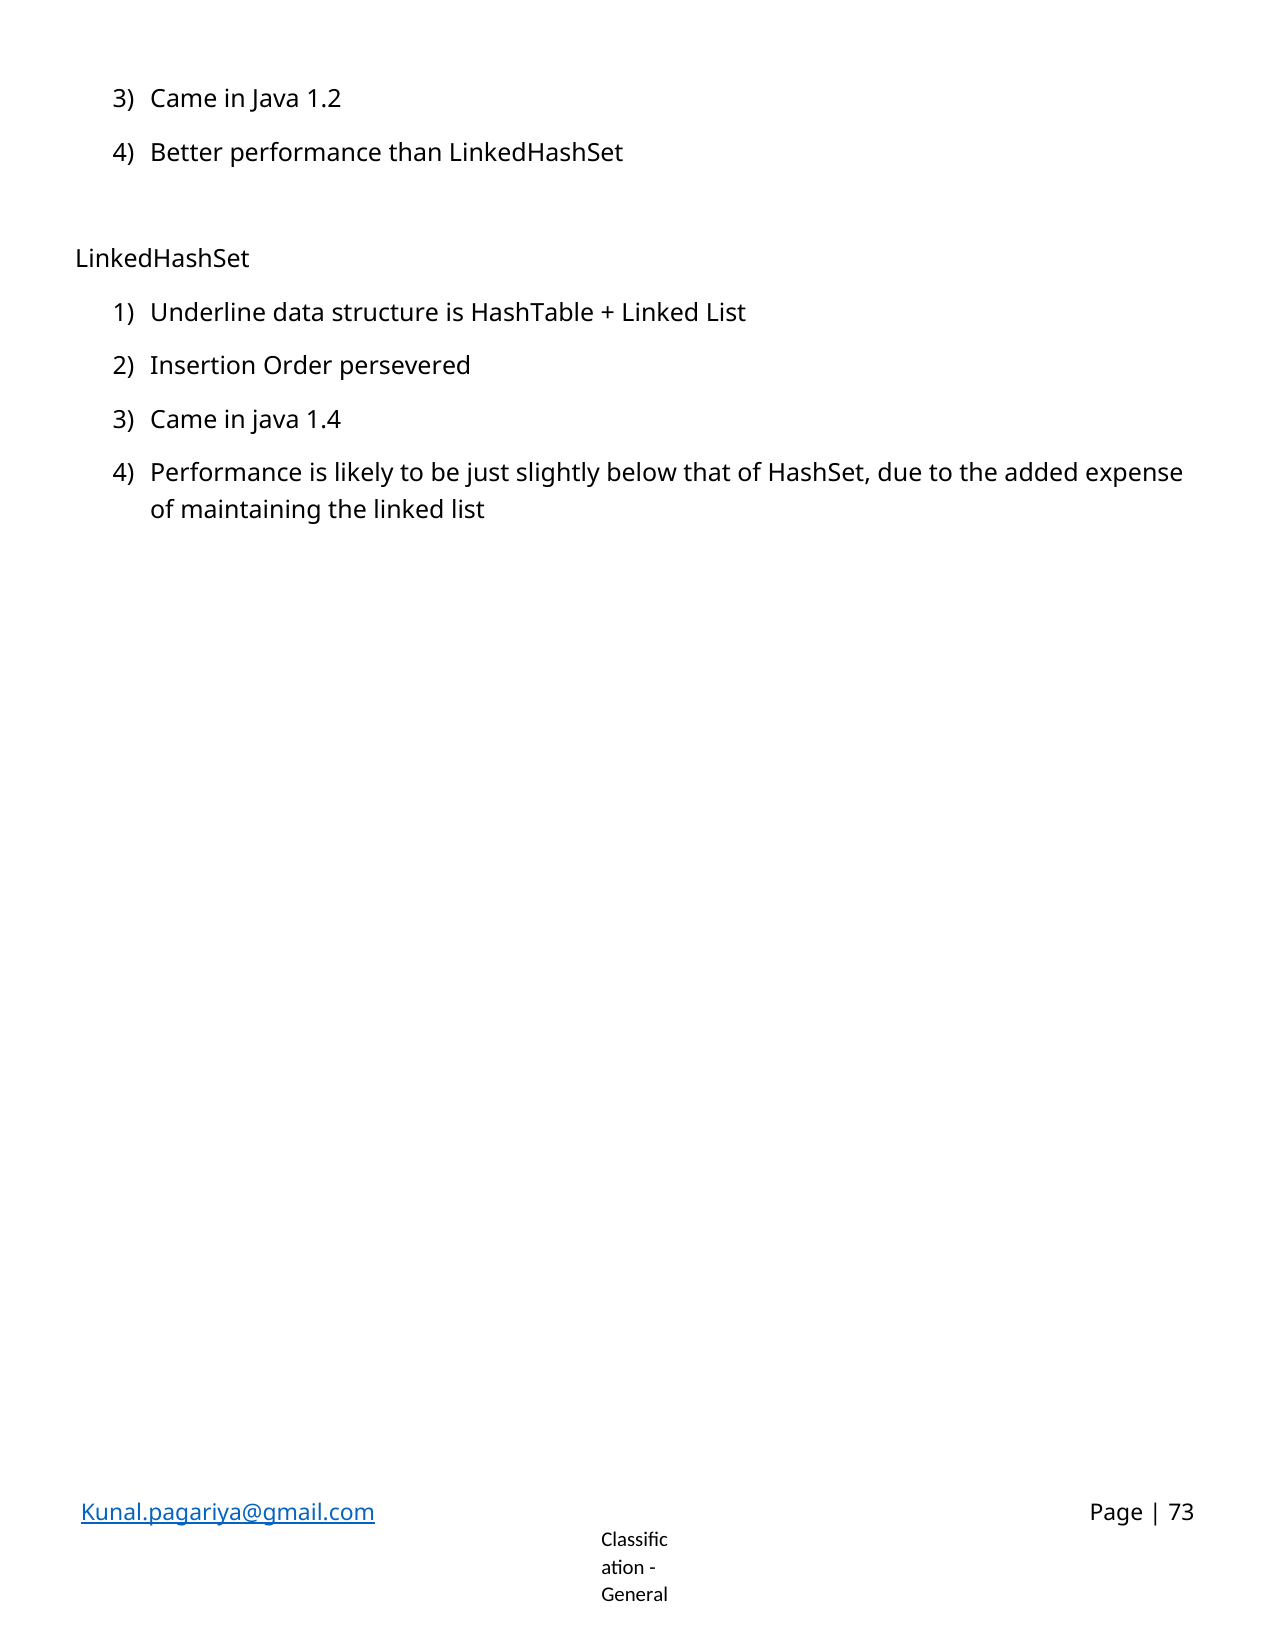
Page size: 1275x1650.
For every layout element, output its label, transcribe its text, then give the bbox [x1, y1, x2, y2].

list Came in java 1.4 [112, 401, 1200, 435]
list Insertion Order persevered [112, 348, 1200, 382]
list Came in Java 1.2 [112, 81, 1200, 115]
list Underline data structure is HashTable + Linked List [112, 294, 1200, 328]
list Performance is likely to be just slightly below that of HashSet, due to the added expense of maintaining the linked list [112, 455, 1200, 526]
text LinkedHashSet [75, 241, 1200, 275]
list Better performance than LinkedHashSet [112, 134, 1200, 168]
